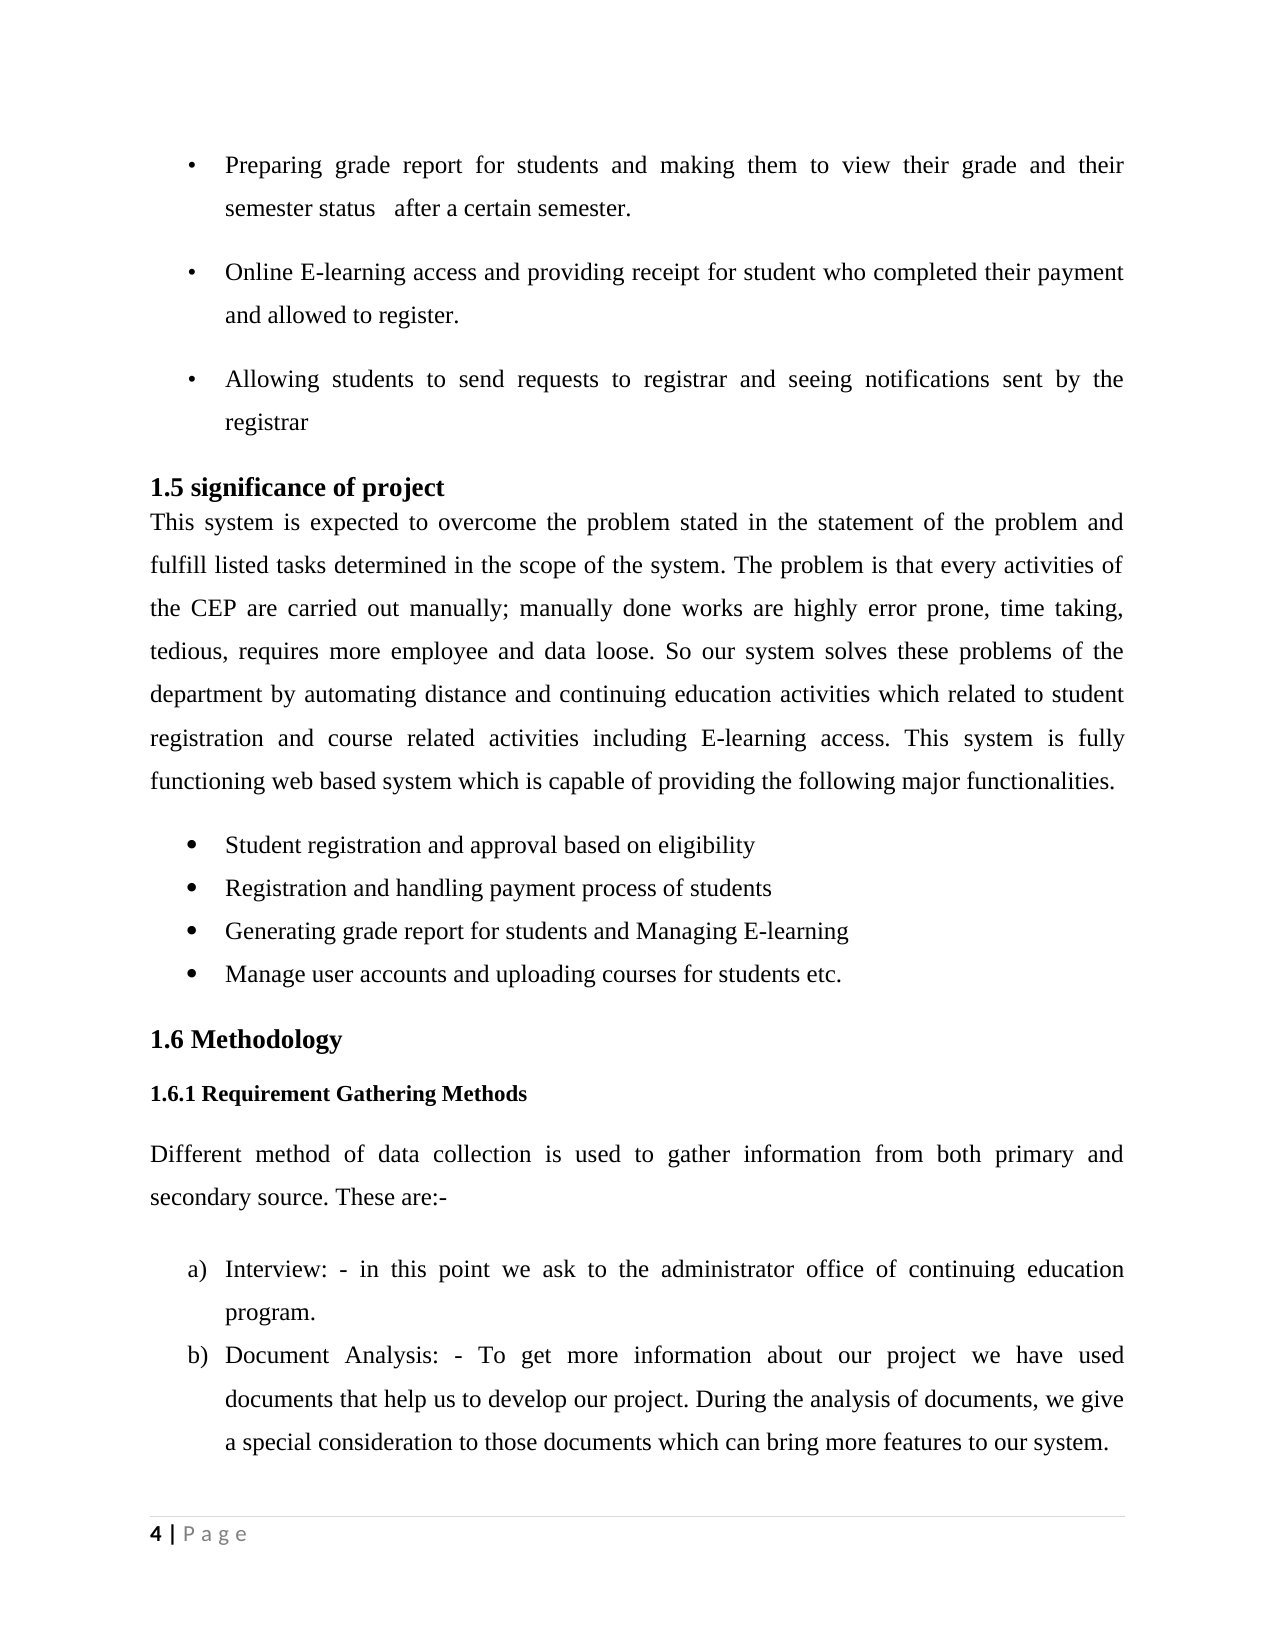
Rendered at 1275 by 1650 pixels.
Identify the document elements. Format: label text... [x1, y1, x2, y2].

list Allowing students to send requests to registrar and seeing notifications sent by the registrar [187, 364, 1125, 436]
list Registration and handling payment process of students [187, 873, 1125, 902]
list Manage user accounts and uploading courses for students etc. [187, 959, 1125, 988]
list Generating grade report for students and Managing E-learning [187, 916, 1125, 945]
list Student registration and approval based on eligibility [187, 830, 1125, 858]
text Different method of data collection is used to gather information from both primary and secondary source. These are:- [150, 1139, 1125, 1211]
subtitle 1.6.1 Requirement Gathering Methods [150, 1079, 1125, 1106]
list Interview: - in this point we ask to the administrator office of continuing education program. [187, 1254, 1125, 1326]
subtitle 1.5 significance of project [150, 471, 1125, 502]
subtitle 1.6 Methodology [150, 1023, 1125, 1054]
text This system is expected to overcome the problem stated in the statement of the problem and fulfill listed tasks determined in the scope of the system. The problem is that every activities of the CEP are carried out manually; manually done works are highly error prone, time taking, tedious, requires more employee and data loose. So our system solves these problems of the department by automating distance and continuing education activities which related to student registration and course related activities including E-learning access. This system is fully functioning web based system which is capable of providing the following major functionalities. [150, 507, 1125, 794]
list Online E-learning access and providing receipt for student who completed their payment and allowed to register. [187, 257, 1125, 329]
list Document Analysis: - To get more information about our project we have used documents that help us to develop our project. During the analysis of documents, we give a special consideration to those documents which can bring more features to our system. [187, 1341, 1125, 1456]
list Preparing grade report for students and making them to view their grade and their semester status after a certain semester. [187, 150, 1125, 222]
